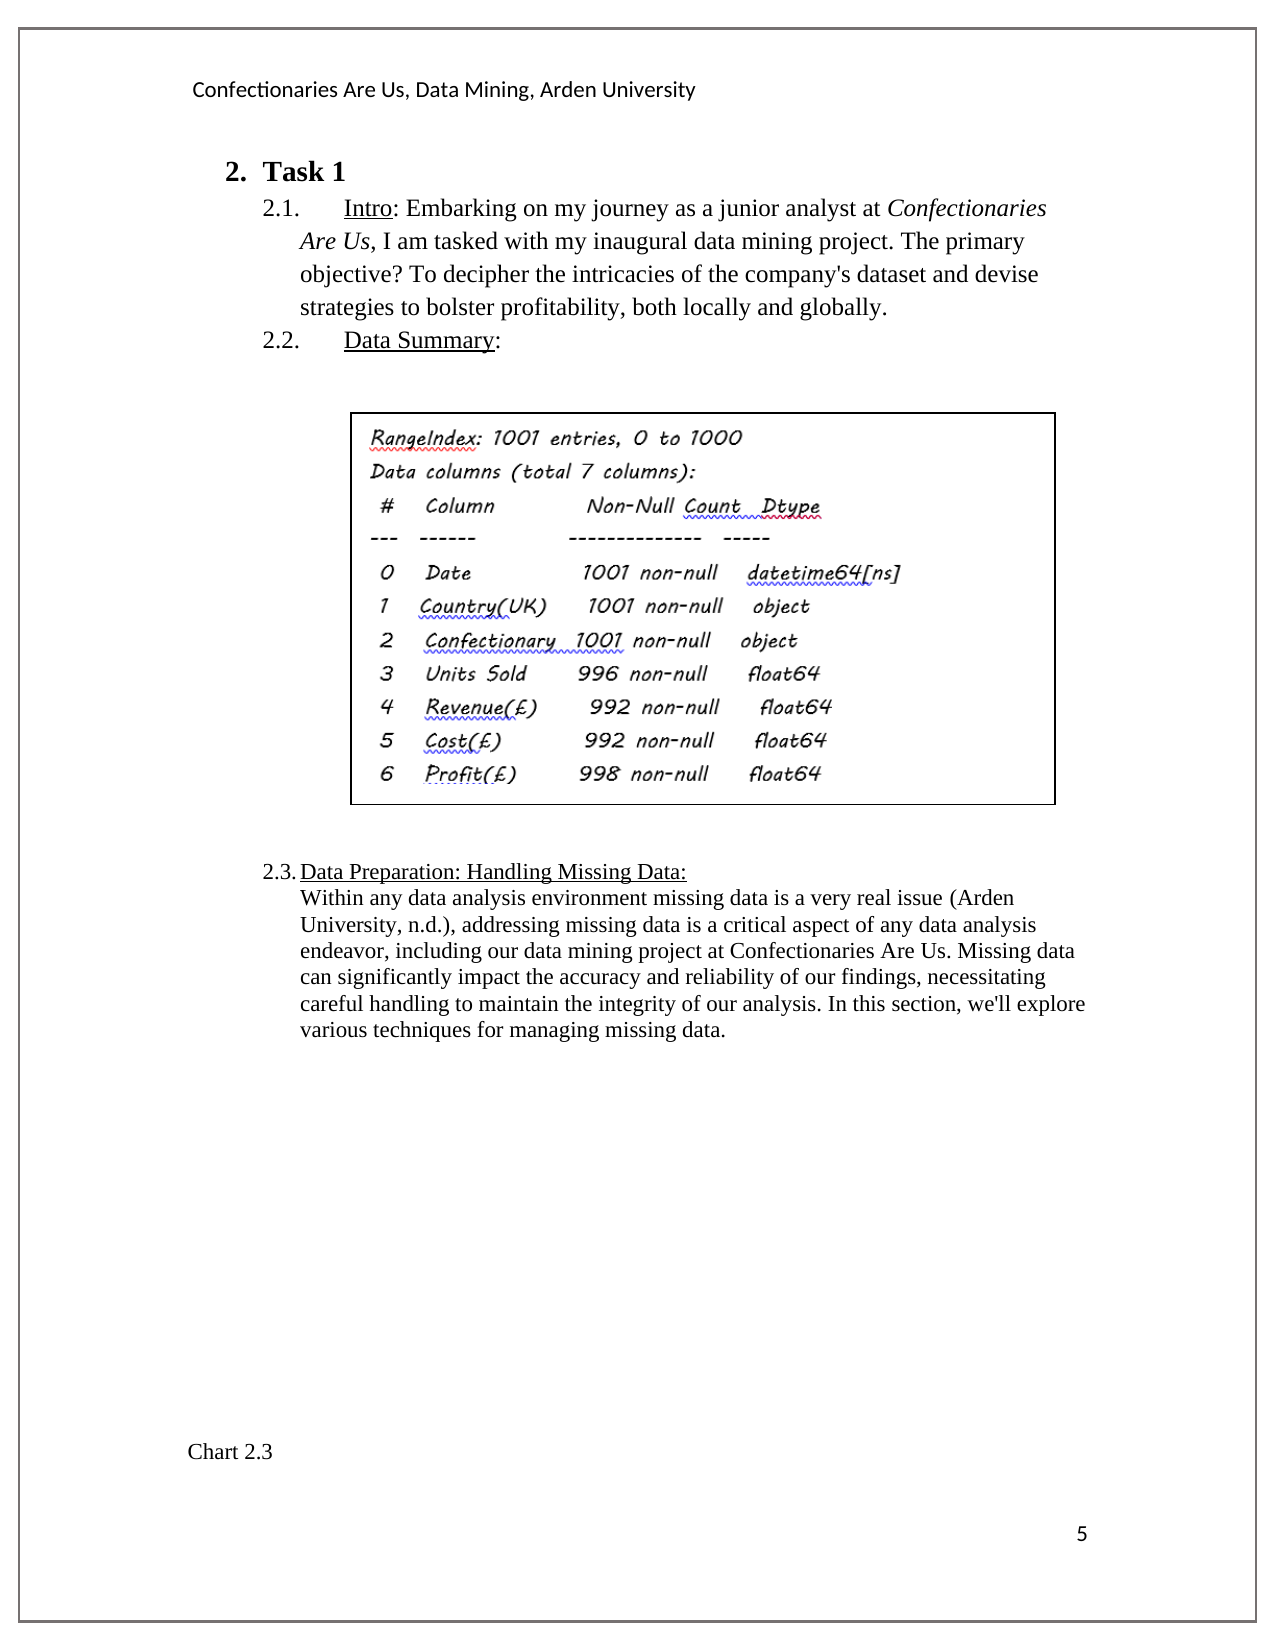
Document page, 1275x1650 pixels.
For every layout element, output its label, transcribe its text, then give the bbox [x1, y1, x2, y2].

list Intro: Embarking on my journey as a junior analyst at Confectionaries Are Us, I am tasked with my inaugural data mining project. The primary objective? To decipher the intricacies of the company's dataset and devise strategies to bolster profitability, both locally and globally. [262, 193, 1087, 321]
list Data Summary: [262, 325, 1087, 354]
list Data Preparation: Handling Missing Data: [262, 858, 1087, 884]
list Within any data analysis environment missing data is a very real issue , addressing missing data is a critical aspect of any data analysis endeavor, including our data mining project at Confectionaries Are Us. Missing data can significantly impact the accuracy and reliability of our findings, necessitating careful handling to maintain the integrity of our analysis. In this section, we'll explore various techniques for managing missing data. [300, 884, 1087, 1042]
picture [366, 420, 930, 784]
list Task 1 [225, 154, 1087, 188]
text Chart 2.3 [187, 1438, 1087, 1464]
